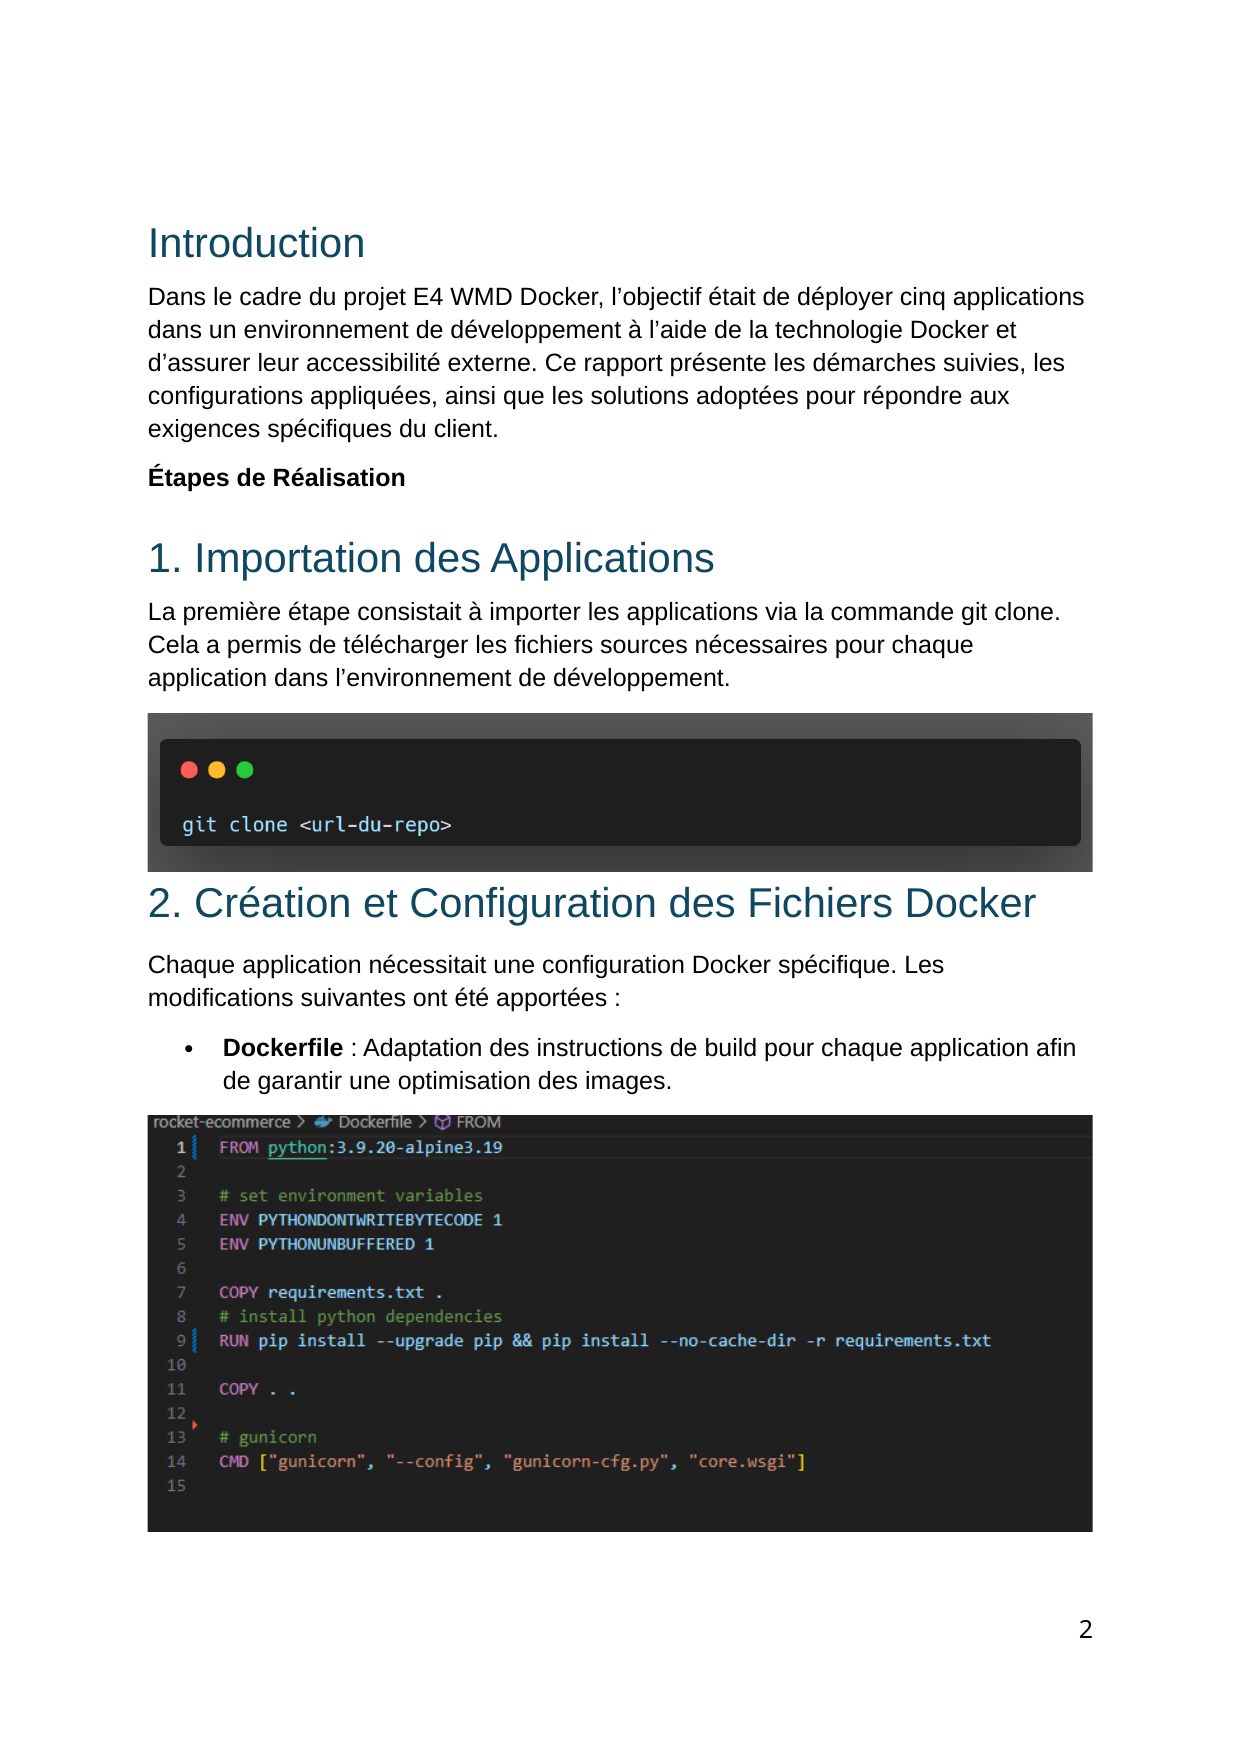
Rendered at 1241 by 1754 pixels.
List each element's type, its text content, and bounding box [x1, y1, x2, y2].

list Dockerfile : Adaptation des instructions de build pour chaque application afin de garantir une optimisation des images. [185, 1033, 1093, 1095]
subtitle Introduction [148, 218, 1093, 266]
text 2. Création et Configuration des Fichiers Docker [148, 872, 1093, 927]
text Étapes de Réalisation [148, 463, 1093, 492]
text Dans le cadre du projet E4 WMD Docker, l’objectif était de déployer cinq applications dans un environnement de développement à l’aide de la technologie Docker et d’assurer leur accessibilité externe. Ce rapport présente les démarches suivies, les configurations appliquées, ainsi que les solutions adoptées pour répondre aux exigences spécifiques du client. [148, 282, 1093, 442]
subtitle 1. Importation des Applications [148, 534, 1093, 582]
picture [147, 713, 1093, 872]
text Chaque application nécessitait une configuration Docker spécifique. Les modifications suivantes ont été apportées : [148, 950, 1093, 1012]
text La première étape consistait à importer les applications via la commande git clone. Cela a permis de télécharger les fichiers sources nécessaires pour chaque application dans l’environnement de développement. [148, 597, 1093, 692]
picture [147, 1115, 1093, 1532]
